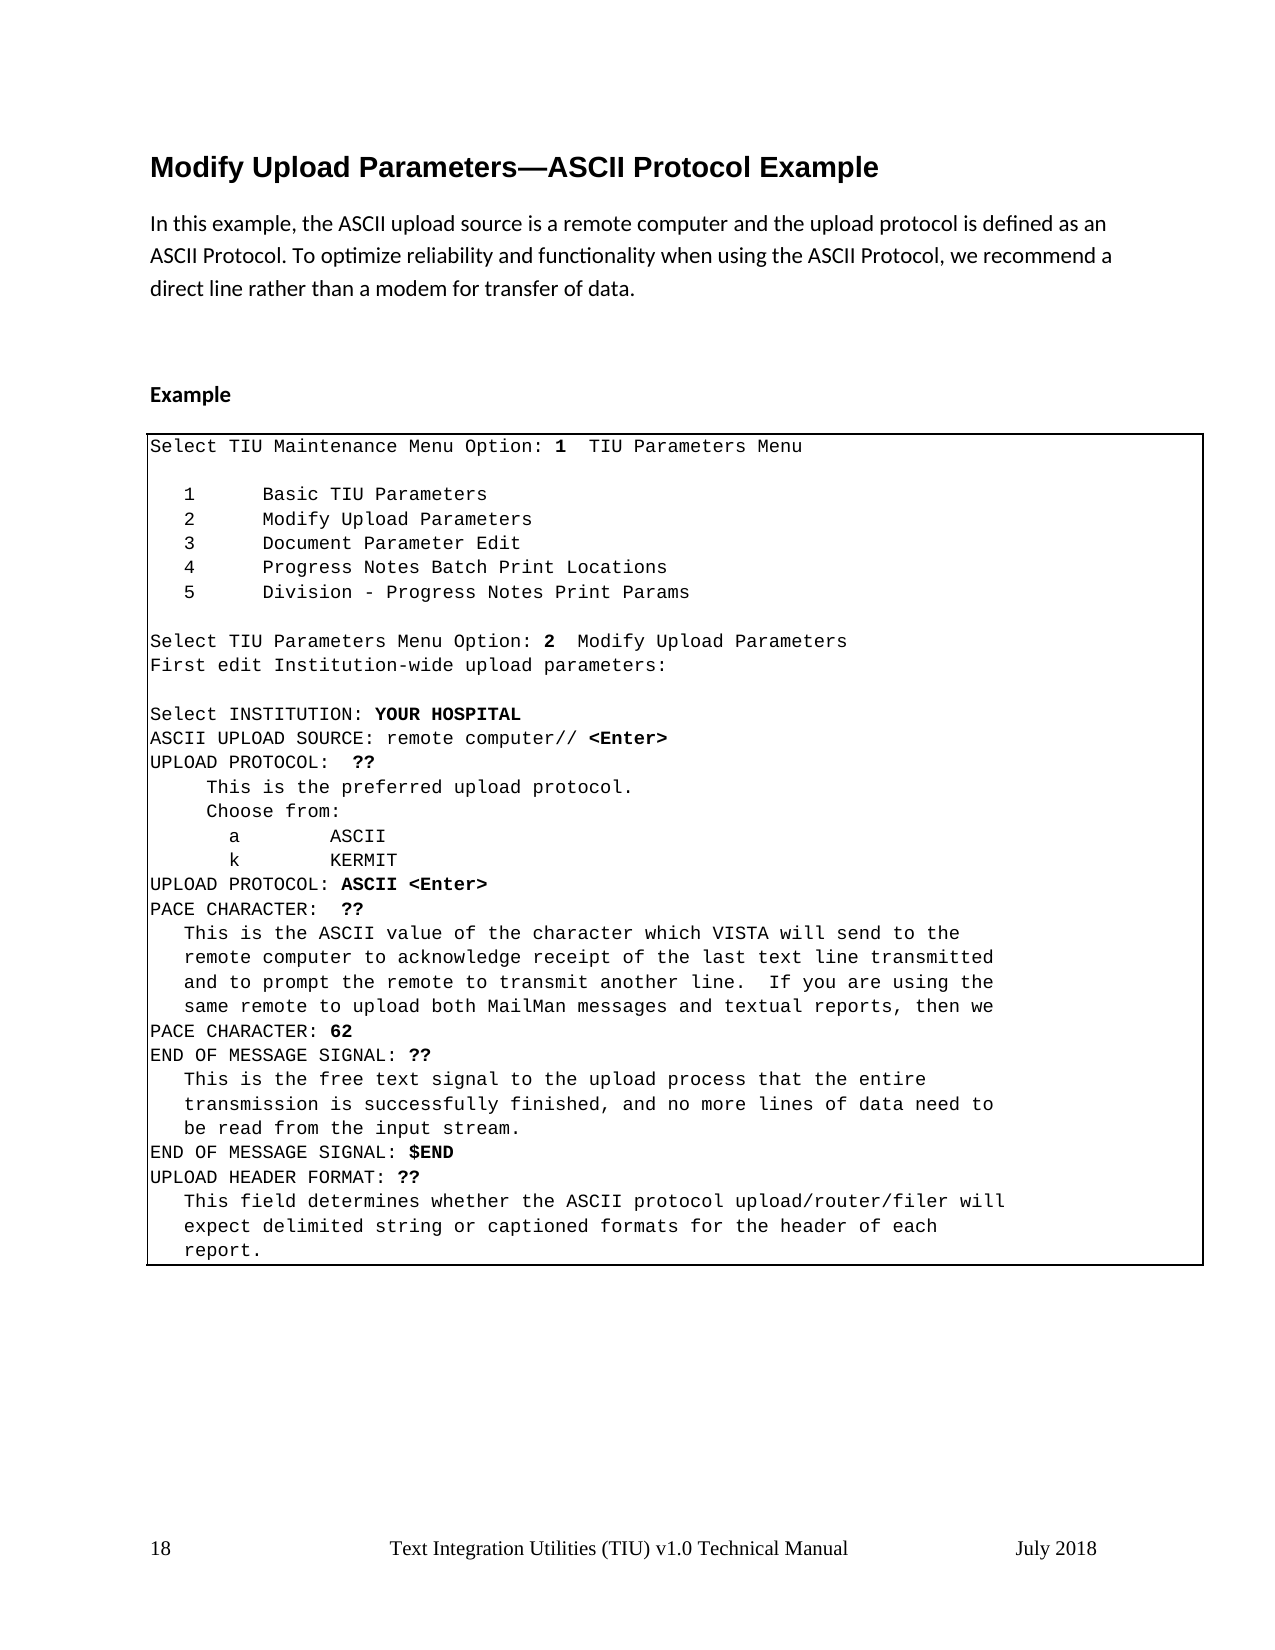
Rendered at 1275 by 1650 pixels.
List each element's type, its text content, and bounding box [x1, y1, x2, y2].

text expect delimited string or captioned formats for the header of each [148, 1213, 1202, 1237]
text First edit Institution-wide upload parameters: [148, 652, 1202, 677]
text 2 Modify Upload Parameters [148, 506, 1202, 530]
text In this example, the ASCII upload source is a remote computer and the upload protocol is defined as an ASCII Protocol. To optimize reliability and functionality when using the ASCII Protocol, we recommend a direct line rather than a modem for transfer of data. [150, 209, 1125, 302]
text Example [150, 380, 1125, 408]
text UPLOAD PROTOCOL: ASCII <Enter> [148, 872, 1202, 896]
text UPLOAD HEADER FORMAT: ?? [148, 1164, 1202, 1188]
text and to prompt the remote to transmit another line. If you are using the [148, 969, 1202, 993]
text This field determines whether the ASCII protocol upload/router/filer will [148, 1188, 1202, 1213]
text 3 Document Parameter Edit [148, 530, 1202, 555]
text transmission is successfully finished, and no more lines of data need to [148, 1091, 1202, 1115]
text 5 Division - Progress Notes Print Params [148, 579, 1202, 604]
text ASCII UPLOAD SOURCE: remote computer// <Enter> [148, 725, 1202, 750]
text 4 Progress Notes Batch Print Locations [148, 555, 1202, 579]
text 1 Basic TIU Parameters [148, 482, 1202, 506]
subtitle Modify Upload Parameters—ASCII Protocol Example [150, 150, 1125, 183]
text Select TIU Maintenance Menu Option: 1 TIU Parameters Menu [148, 435, 1202, 458]
text END OF MESSAGE SIGNAL: ?? [148, 1042, 1202, 1067]
text a ASCII [148, 823, 1202, 847]
text Select INSTITUTION: YOUR HOSPITAL [148, 701, 1202, 725]
text Choose from: [148, 798, 1202, 823]
text This is the preferred upload protocol. [148, 774, 1202, 798]
text PACE CHARACTER: 62 [148, 1018, 1202, 1042]
text This is the free text signal to the upload process that the entire [148, 1067, 1202, 1091]
text UPLOAD PROTOCOL: ?? [148, 750, 1202, 774]
text report. [148, 1237, 1202, 1264]
text remote computer to acknowledge receipt of the last text line transmitted [148, 945, 1202, 969]
text PACE CHARACTER: ?? [148, 896, 1202, 920]
text Select TIU Parameters Menu Option: 2 Modify Upload Parameters [148, 628, 1202, 652]
text END OF MESSAGE SIGNAL: $END [148, 1140, 1202, 1164]
text k KERMIT [148, 847, 1202, 872]
text be read from the input stream. [148, 1115, 1202, 1140]
text same remote to upload both MailMan messages and textual reports, then we [148, 993, 1202, 1018]
text This is the ASCII value of the character which will send to the [148, 920, 1202, 945]
